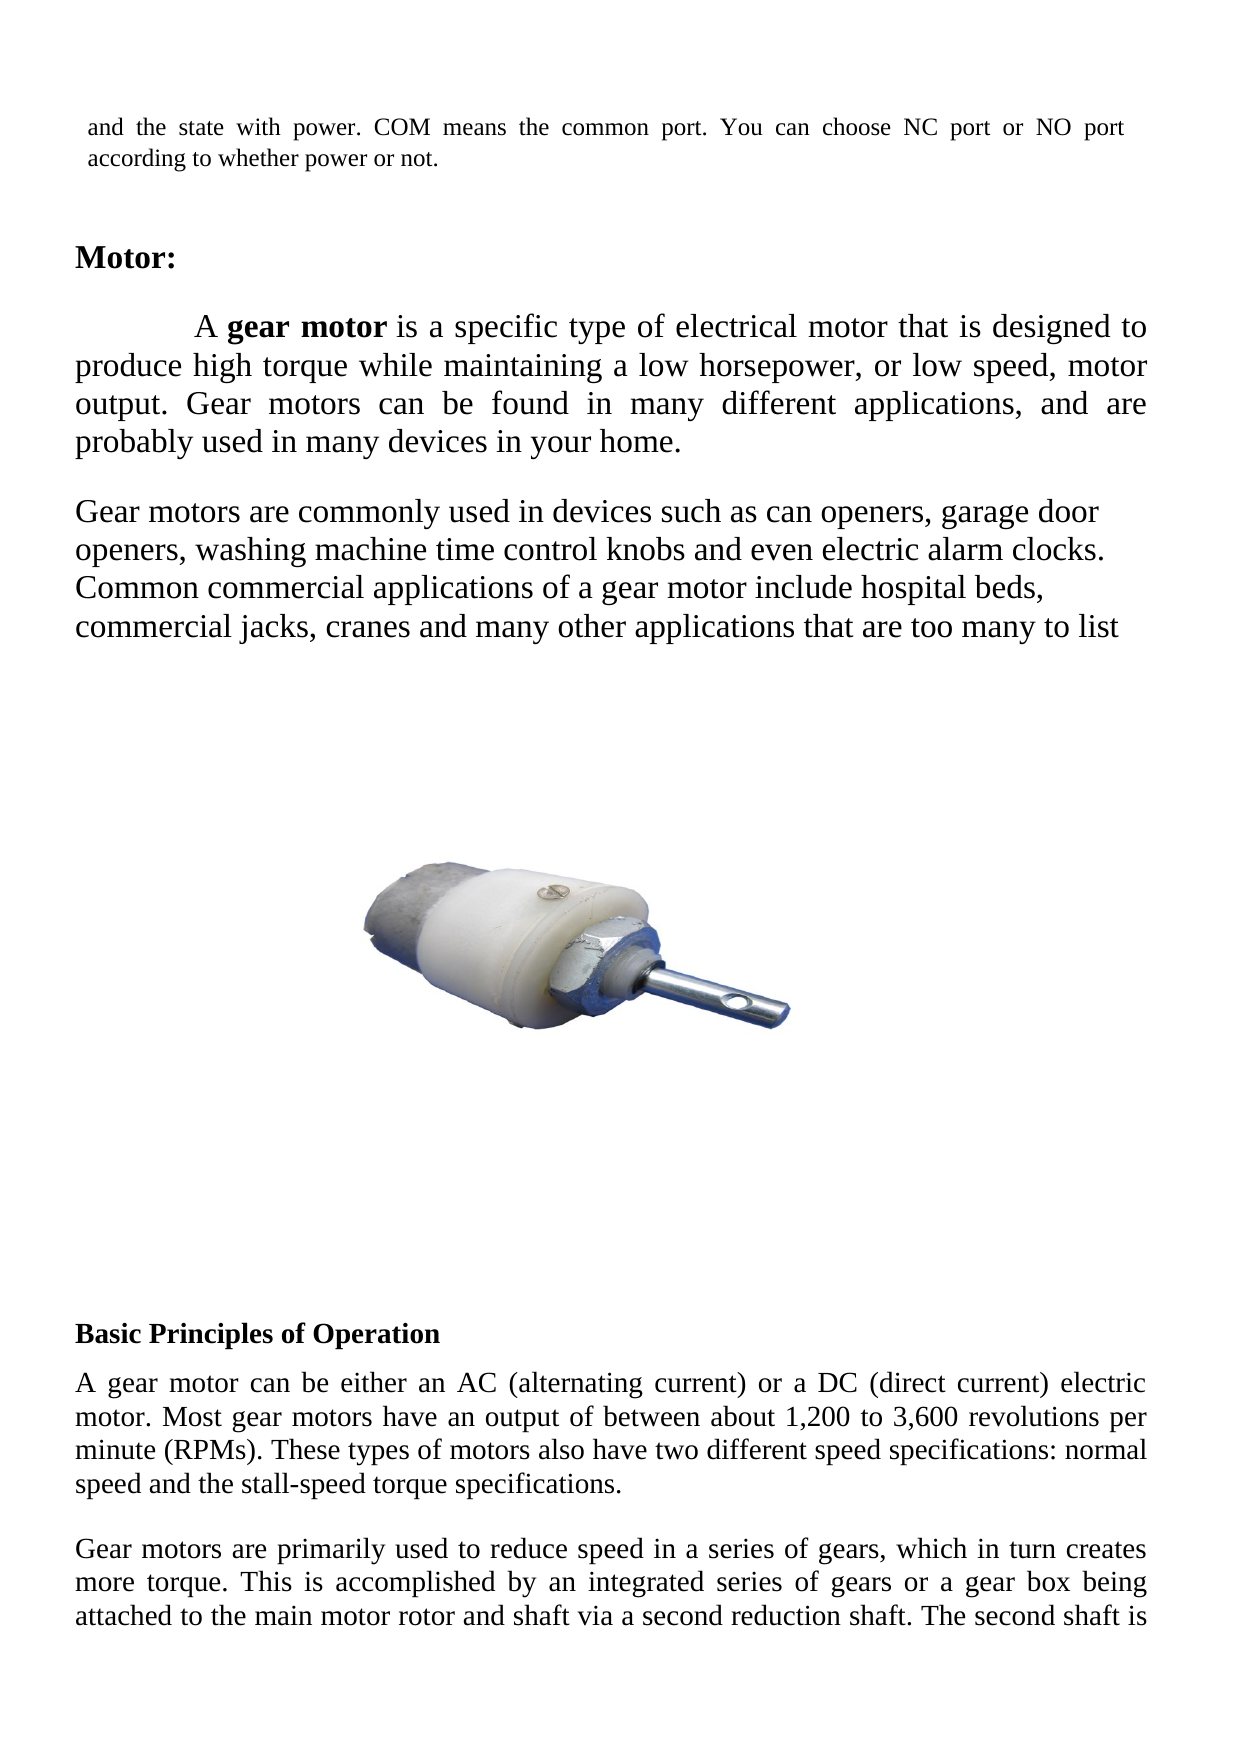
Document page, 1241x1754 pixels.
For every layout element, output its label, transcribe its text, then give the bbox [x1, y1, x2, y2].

text A gear motor can be either an AC (alternating current) or a DC (direct current) electric motor. Most gear motors have an output of between about 1,200 to 3,600 revolutions per minute (RPMs). These types of motors also have two different speed specifications: normal speed and the stall-speed torque specifications. [75, 1365, 1148, 1499]
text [75, 1531, 1148, 1631]
text Motor: [75, 237, 1148, 275]
text Basic Principles of Operation [75, 1316, 1148, 1350]
picture [331, 795, 810, 1107]
text Gear motors are commonly used in devices such as can openers, garage door openers, washing machine time control knobs and even electric alarm clocks. Common commercial applications of a gear motor include hospital beds, commercial jacks, cranes and many other applications that are too many to list [75, 491, 1148, 644]
text A gear motor is a specific type of electrical motor that is designed to produce high torque while maintaining a low horsepower, or low speed, motor output. Gear motors can be found in many different applications, and are probably used in many devices in your home. [75, 306, 1148, 460]
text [87, 112, 1126, 172]
